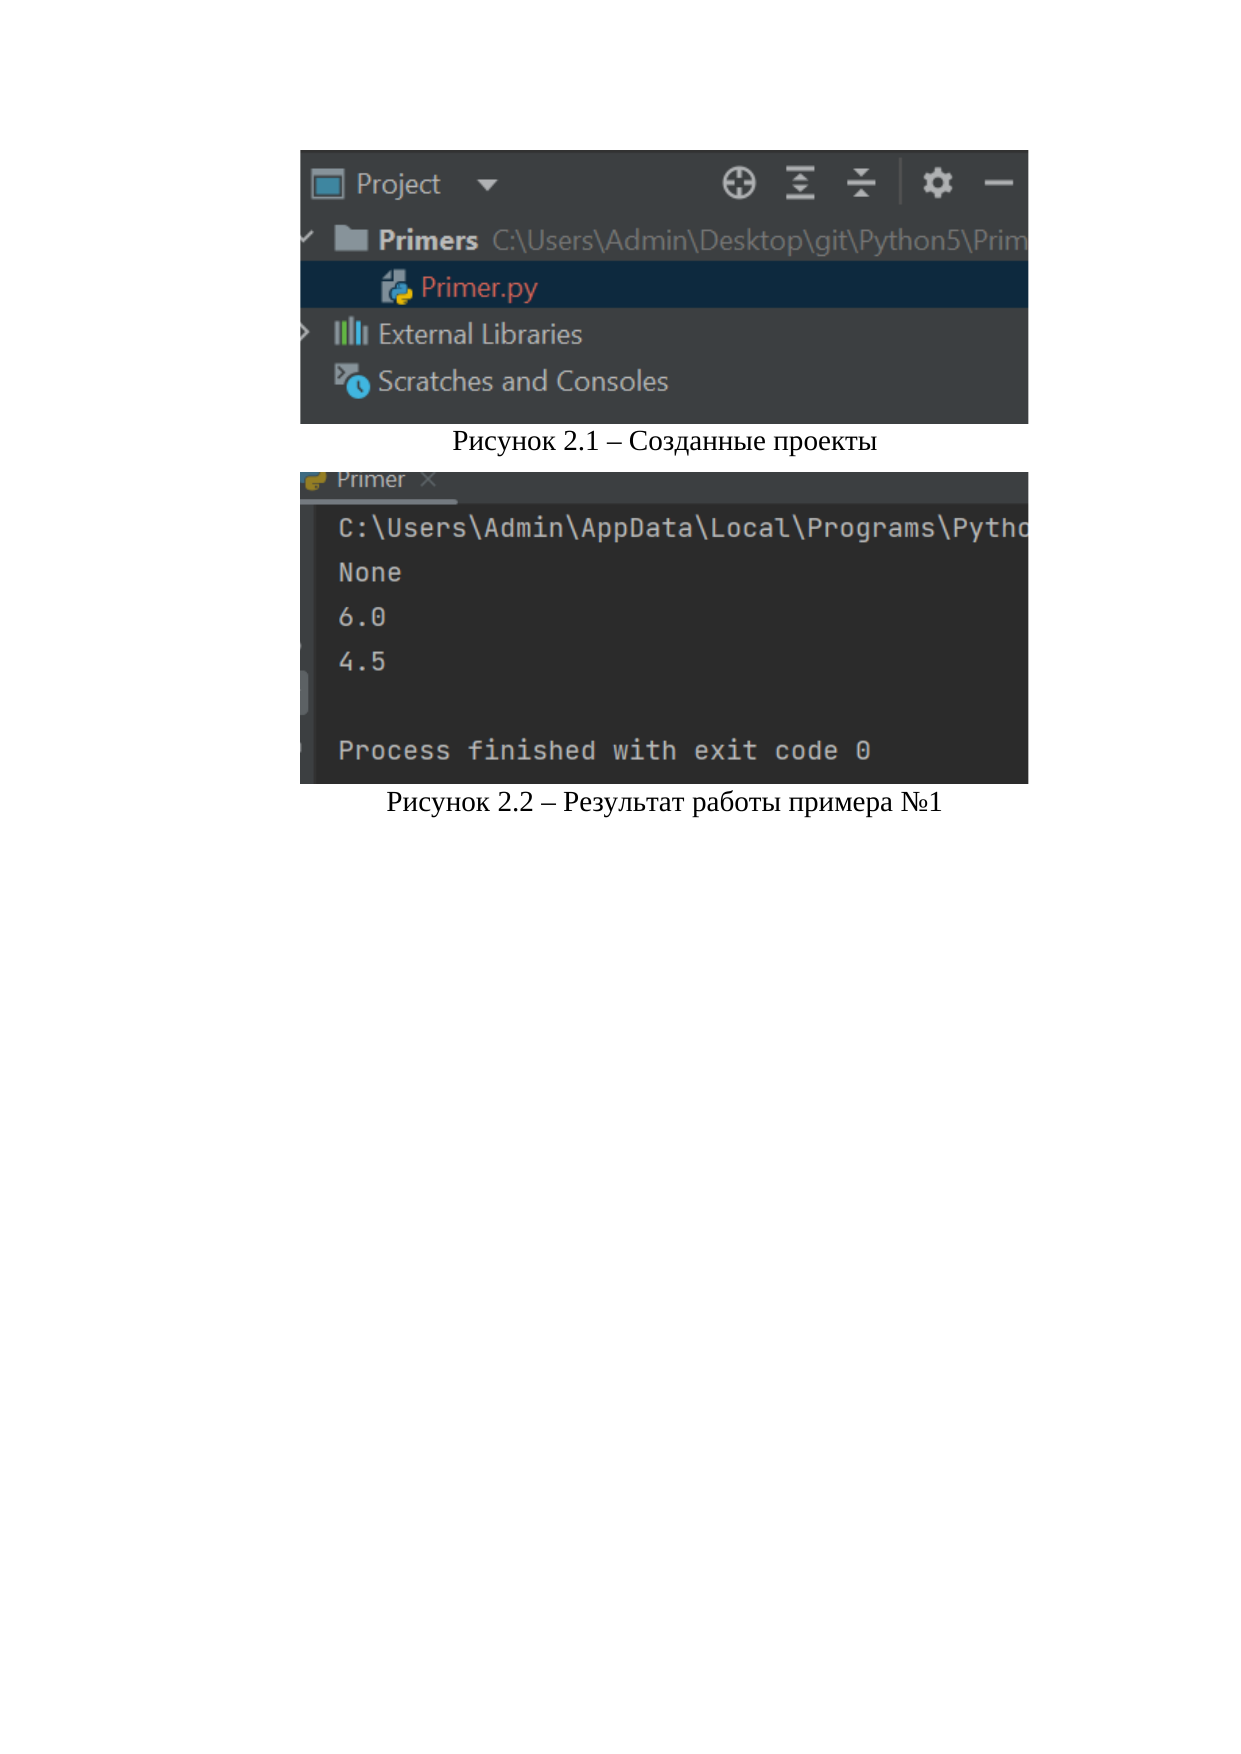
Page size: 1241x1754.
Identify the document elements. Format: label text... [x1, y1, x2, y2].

picture [300, 150, 1029, 424]
picture [300, 472, 1029, 784]
